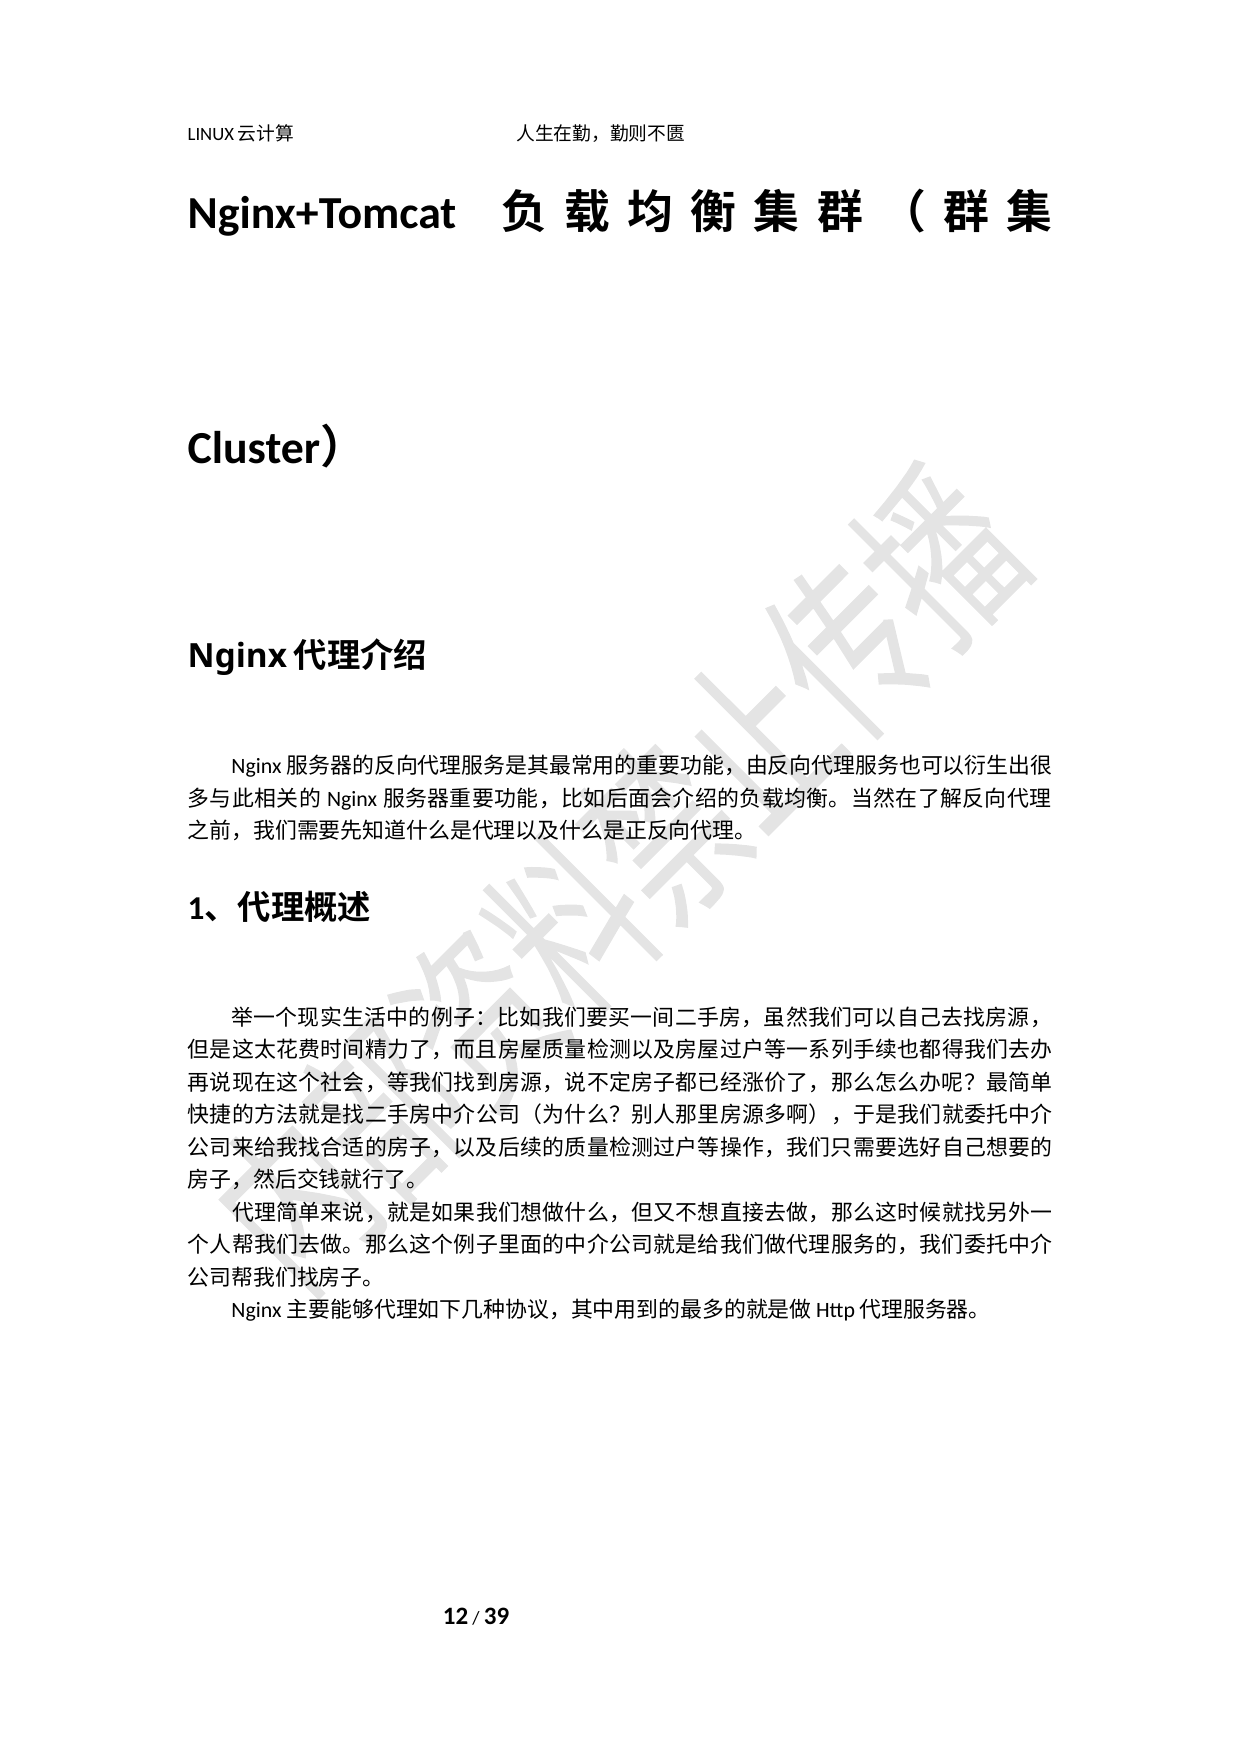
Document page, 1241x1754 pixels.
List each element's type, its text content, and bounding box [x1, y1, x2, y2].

subtitle Nginx代理介绍 [187, 620, 1053, 685]
text 举一个现实生活中的例子：比如我们要买一间二手房，虽然我们可以自己去找房源，但是这太花费时间精力了，而且房屋质量检测以及房屋过户等一系列手续也都得我们去办，再说现在这个社会，等我们找到房源，说不定房子都已经涨价了，那么怎么办呢？最简单快捷的方法就是找二手房中介公司（为什么？别人那里房源多啊），于是我们就委托中介公司来给我找合适的房子，以及后续的质量检测过户等操作，我们只需要选好自己想要的房子，然后交钱就行了。 [187, 999, 1053, 1194]
subtitle 1、代理概述 [187, 872, 1053, 937]
text Nginx 主要能够代理如下几种协议，其中用到的最多的就是做Http代理服务器。 [187, 1292, 1053, 1324]
text 代理简单来说，就是如果我们想做什么，但又不想直接去做，那么这时候就找另外一个人帮我们去做。那么这个例子里面的中介公司就是给我们做代理服务的，我们委托中介公司帮我们找房子。 [187, 1194, 1053, 1292]
text Nginx 服务器的反向代理服务是其最常用的重要功能，由反向代理服务也可以衍生出很多与此相关的 Nginx 服务器重要功能，比如后面会介绍的负载均衡。当然在了解反向代理之前，我们需要先知道什么是代理以及什么是正反向代理。 [187, 748, 1053, 845]
subtitle Nginx+Tomcat 负载均衡集群（群集 Cluster） [187, 160, 1053, 492]
